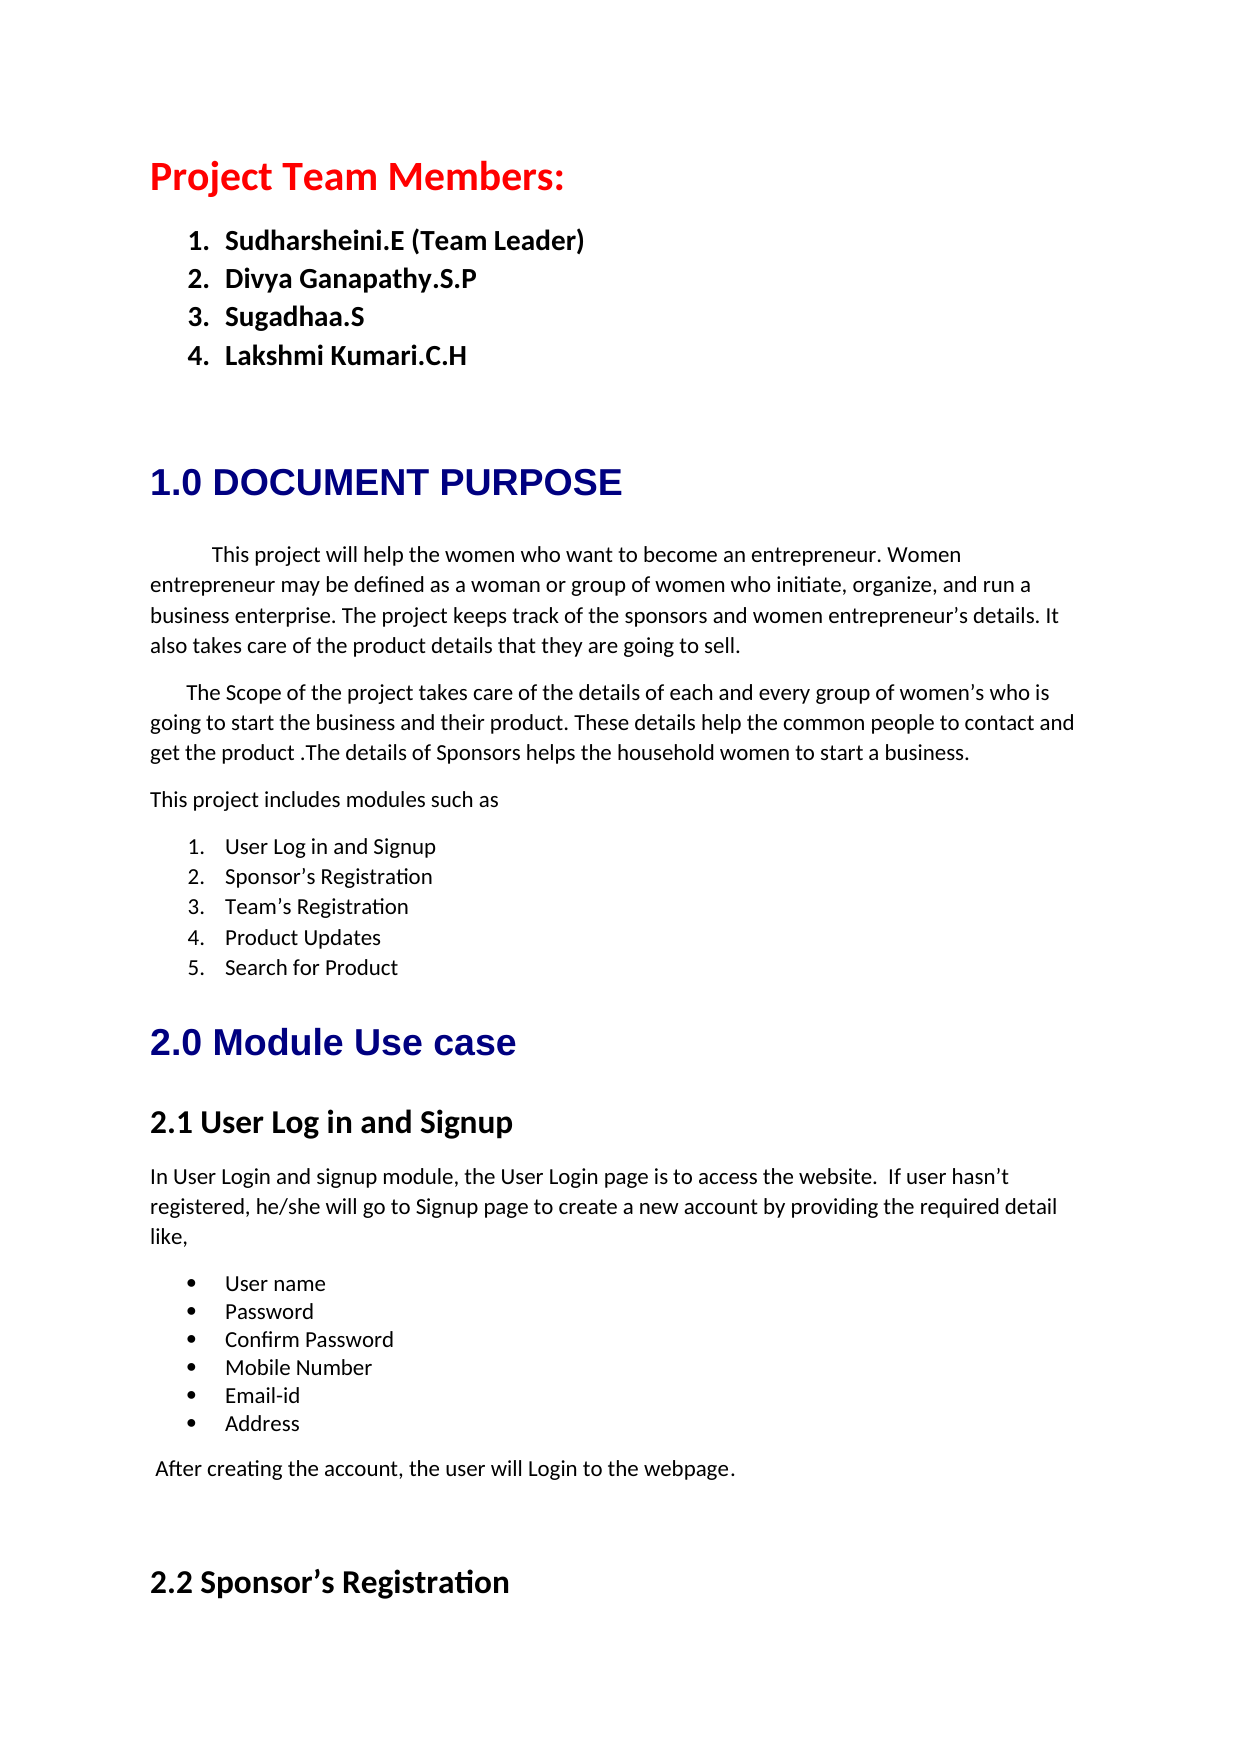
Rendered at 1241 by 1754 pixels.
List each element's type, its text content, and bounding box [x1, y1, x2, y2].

subtitle 2.0 Module Use case [150, 1021, 1078, 1064]
text This project will help the women who want to become an entrepreneur. Women entrepreneur may be defined as a woman or group of women who initiate, organize, and run a business enterprise. The project keeps track of the sponsors and women entrepreneur’s details. It also takes care of the product details that they are going to sell. [150, 540, 1090, 659]
list Sponsor’s Registration [187, 862, 1090, 890]
text After creating the account, the user will Login to the webpage. [150, 1454, 1090, 1482]
list Team’s Registration [187, 892, 1090, 920]
text Project Team Members: [150, 150, 1090, 201]
text This project includes modules such as [150, 785, 1090, 813]
list Password [187, 1297, 1090, 1325]
list Divya Ganapathy.S.P [187, 260, 1090, 296]
list Address [187, 1409, 1090, 1437]
list Confirm Password [187, 1325, 1090, 1353]
list Sudharsheini.E (Team Leader) [187, 222, 1090, 257]
list Mobile Number [187, 1353, 1090, 1381]
list Product Updates [187, 923, 1090, 951]
text 2.2 Sponsor’s Registration [150, 1561, 1090, 1602]
list Lakshmi Kumari.C.H [187, 337, 1090, 372]
text 2.1 User Log in and Signup [150, 1101, 1090, 1142]
subtitle 1.0 DOCUMENT PURPOSE [150, 460, 1078, 503]
list User Log in and Signup [187, 832, 1090, 860]
text The Scope of the project takes care of the details of each and every group of women’s who is going to start the business and their product. These details help the common people to contact and get the product .The details of Sponsors helps the household women to start a business. [150, 678, 1090, 766]
list User name [187, 1269, 1090, 1297]
list Sugadhaa.S [187, 298, 1090, 334]
list Search for Product [187, 953, 1090, 981]
text In User Login and signup module, the User Login page is to access the website. If user hasn’t registered, he/she will go to Signup page to create a new account by providing the required detail like, [150, 1162, 1090, 1250]
list Email-id [187, 1381, 1090, 1409]
